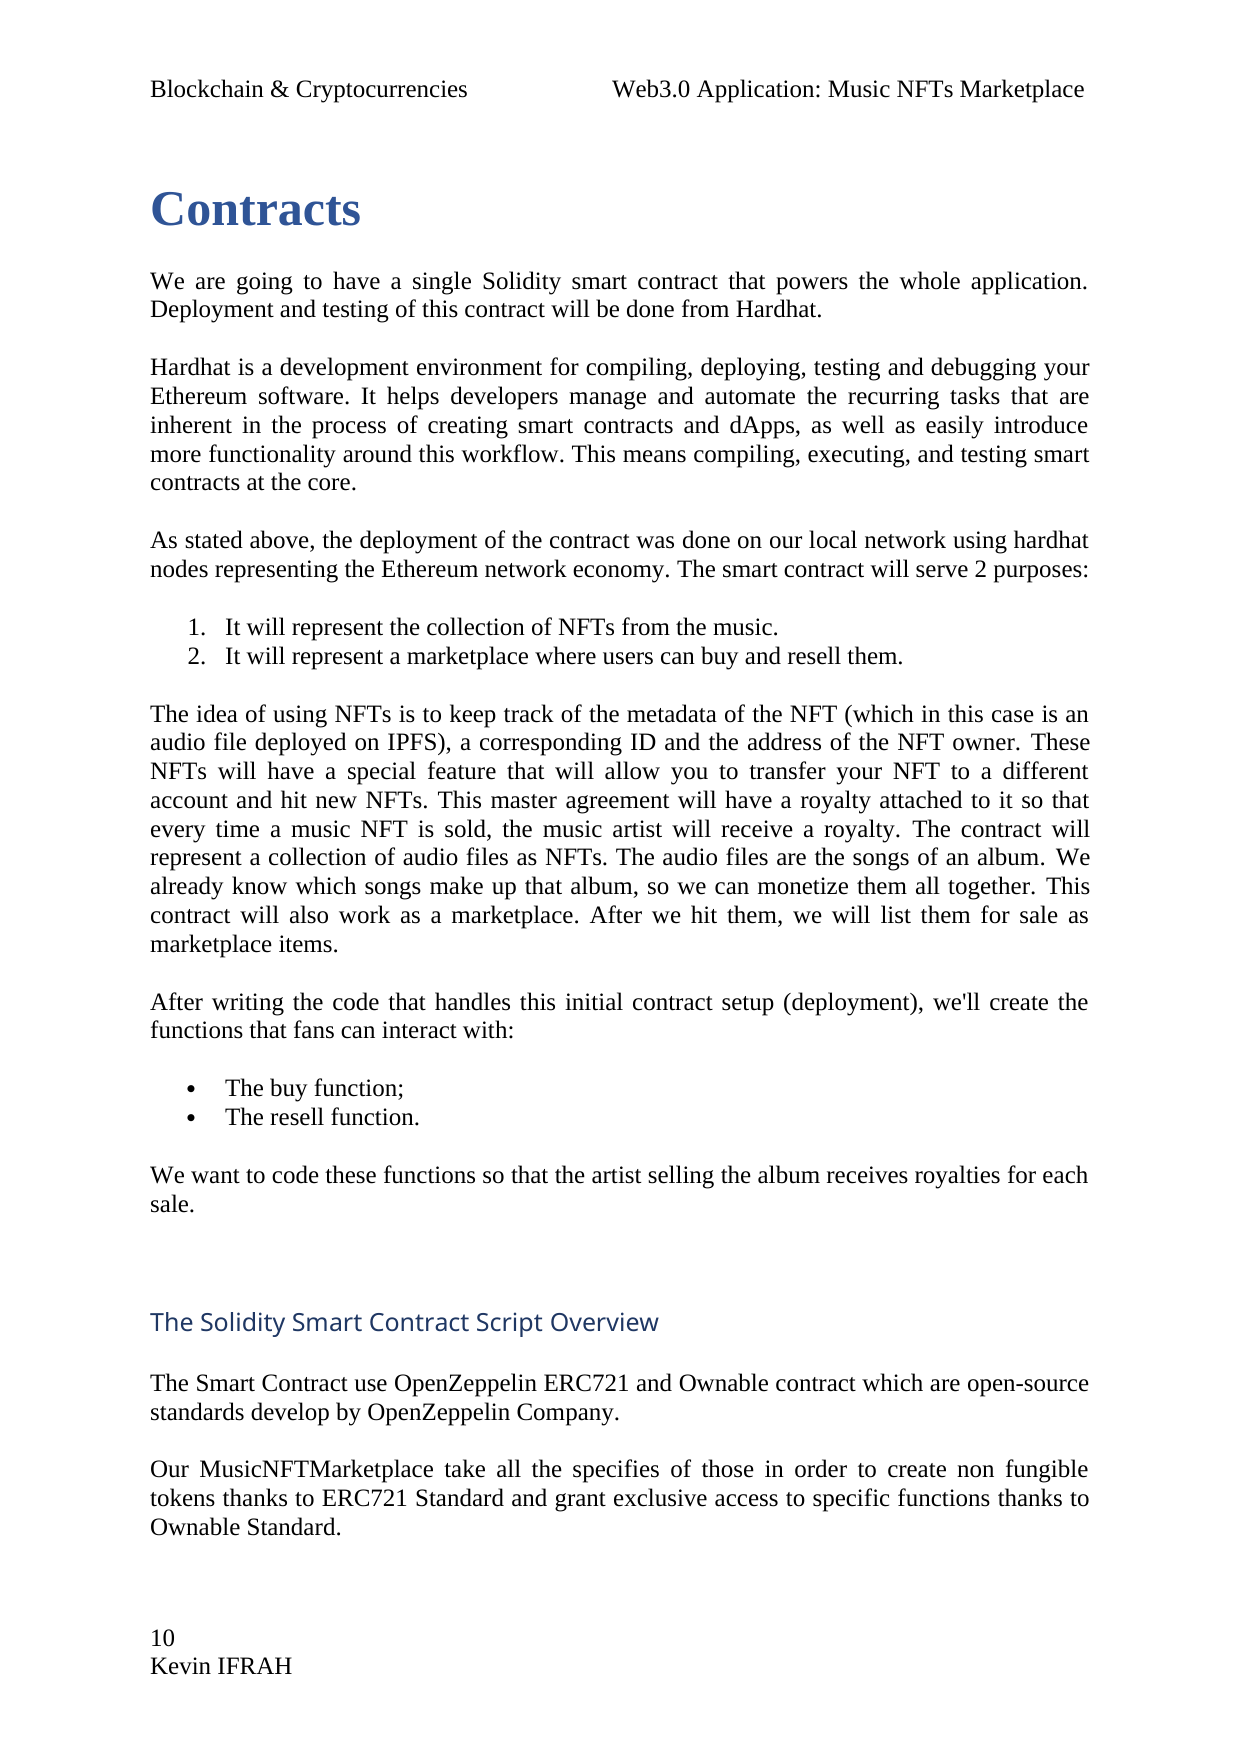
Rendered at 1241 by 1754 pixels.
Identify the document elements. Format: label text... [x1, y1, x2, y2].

list The buy function; [187, 1073, 1090, 1102]
text As stated above, the deployment of the contract was done on our local network using hardhat nodes representing the Ethereum network economy. The smart contract will serve 2 purposes: [150, 525, 1090, 583]
subtitle Contracts [150, 179, 1090, 237]
text Hardhat is a development environment for compiling, deploying, testing and debugging your Ethereum software. It helps developers manage and automate the recurring tasks that are inherent in the process of creating smart contracts and dApps, as well as easily introduce more functionality around this workflow. This means compiling, executing, and testing smart contracts at the core. [150, 352, 1090, 496]
text We want to code these functions so that the artist selling the album receives royalties for each sale. [150, 1160, 1090, 1217]
list It will represent a marketplace where users can buy and resell them. [187, 641, 1090, 669]
text Our MusicNFTMarketplace take all the specifies of those in order to create non fungible tokens thanks to ERC721 Standard and grant exclusive access to specific functions thanks to Ownable Standard. [150, 1454, 1090, 1541]
text The idea of using NFTs is to keep track of the metadata of the NFT (which in this case is an audio file deployed on IPFS), a corresponding ID and the address of the NFT owner. These NFTs will have a special feature that will allow you to transfer your NFT to a different account and hit new NFTs. This master agreement will have a royalty attached to it so that every time a music NFT is sold, the music artist will receive a royalty. The contract will represent a collection of audio files as NFTs. The audio files are the songs of an album. We already know which songs make up that album, so we can monetize them all together. This contract will also work as a marketplace. After we hit them, we will list them for sale as marketplace items. [150, 699, 1090, 957]
subtitle The Solidity Smart Contract Script Overview [150, 1304, 1090, 1339]
list It will represent the collection of NFTs from the music. [187, 612, 1090, 641]
text The Smart Contract use OpenZeppelin ERC721 and Ownable contract which are open-source standards develop by OpenZeppelin Company. [150, 1368, 1090, 1425]
text After writing the code that handles this initial contract setup (deployment), we'll create the functions that fans can interact with: [150, 987, 1090, 1044]
text We are going to have a single Solidity smart contract that powers the whole application. Deployment and testing of this contract will be done from Hardhat. [150, 266, 1090, 323]
list The resell function. [187, 1102, 1090, 1131]
